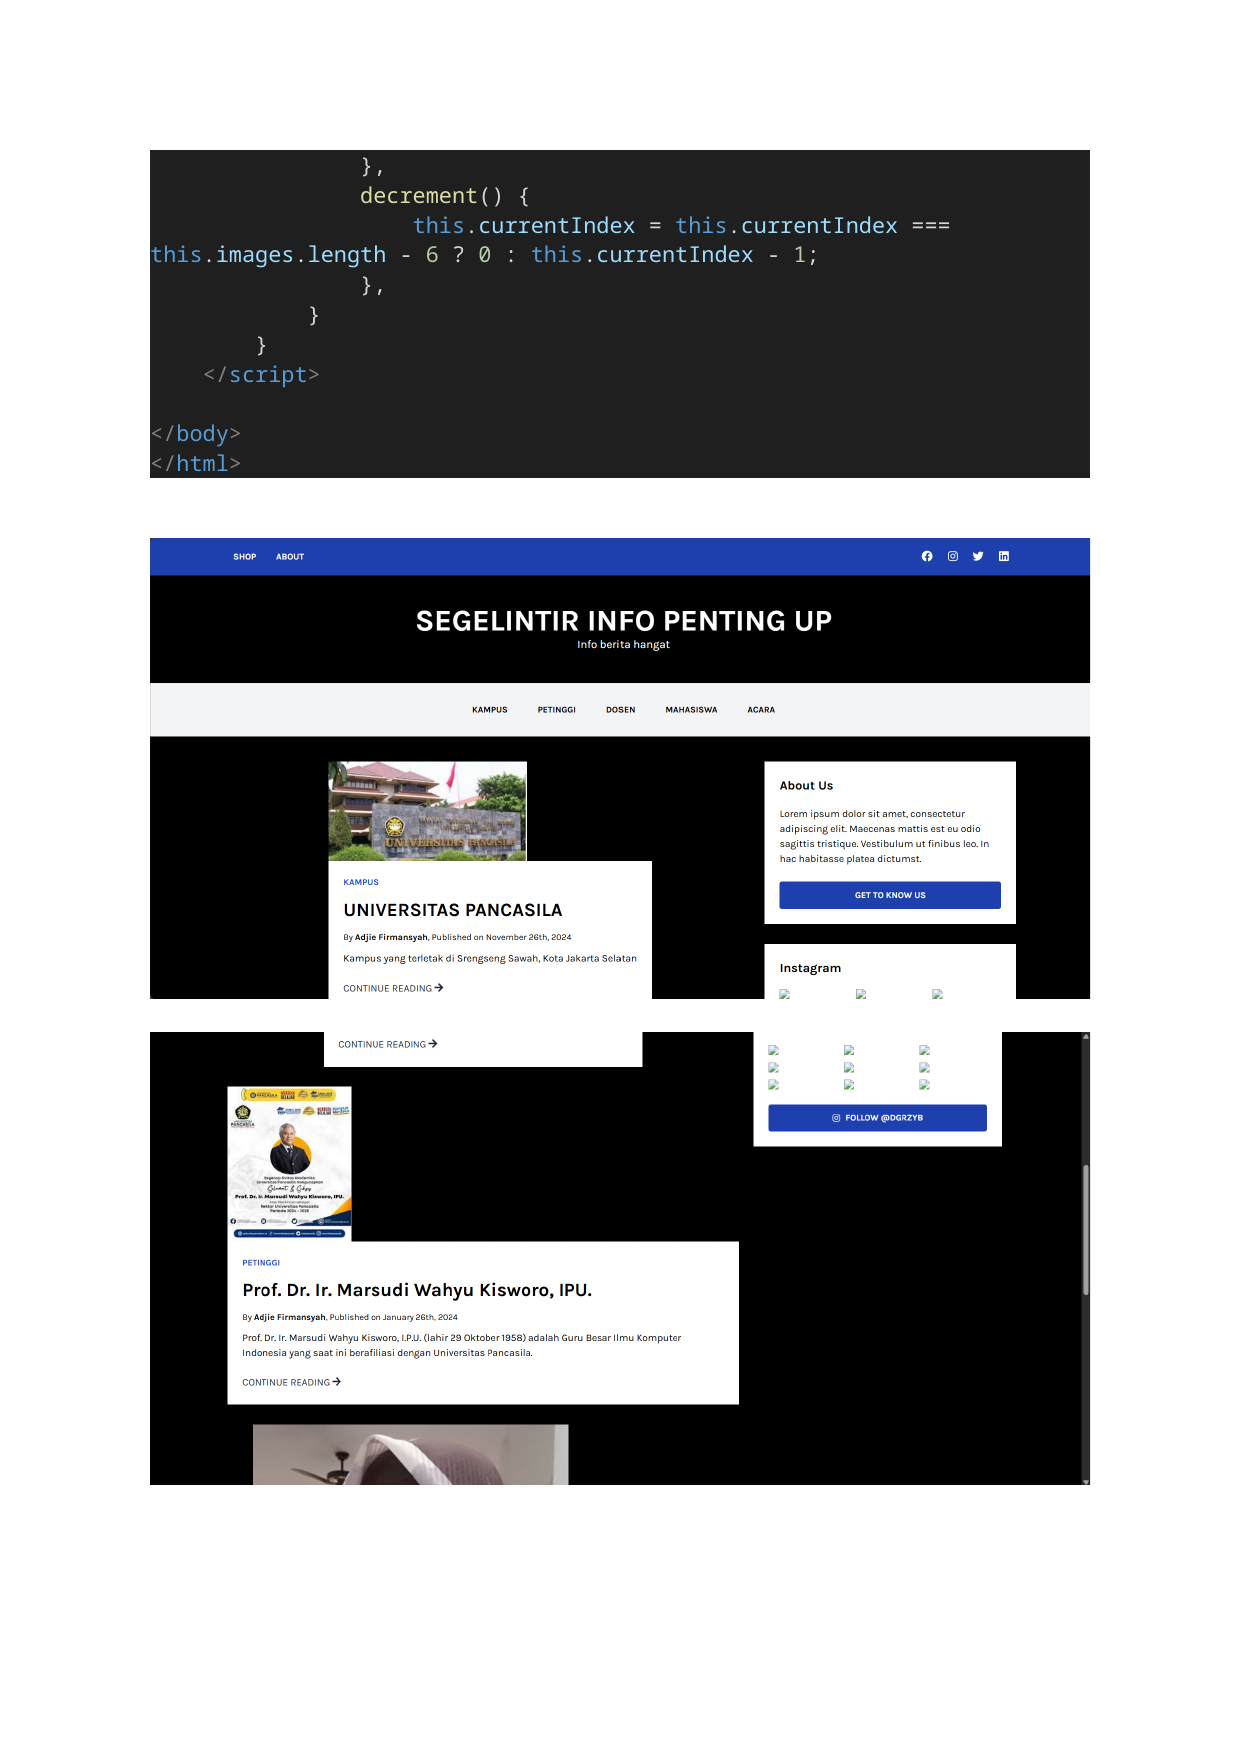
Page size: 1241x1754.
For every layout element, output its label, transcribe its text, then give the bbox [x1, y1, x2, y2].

text decrement() { [150, 180, 1090, 209]
picture [150, 538, 1091, 999]
text </html> [150, 448, 1090, 478]
text }, [150, 269, 1090, 299]
text this.currentIndex = this.currentIndex === this.images.length - 6 ? 0 : this.currentIndex - 1; [150, 209, 1090, 269]
text } [150, 329, 1090, 358]
text } [150, 299, 1090, 329]
text }, [150, 150, 1090, 180]
picture [150, 1032, 1091, 1485]
text </body> [150, 418, 1090, 448]
text </script> [150, 358, 1090, 388]
